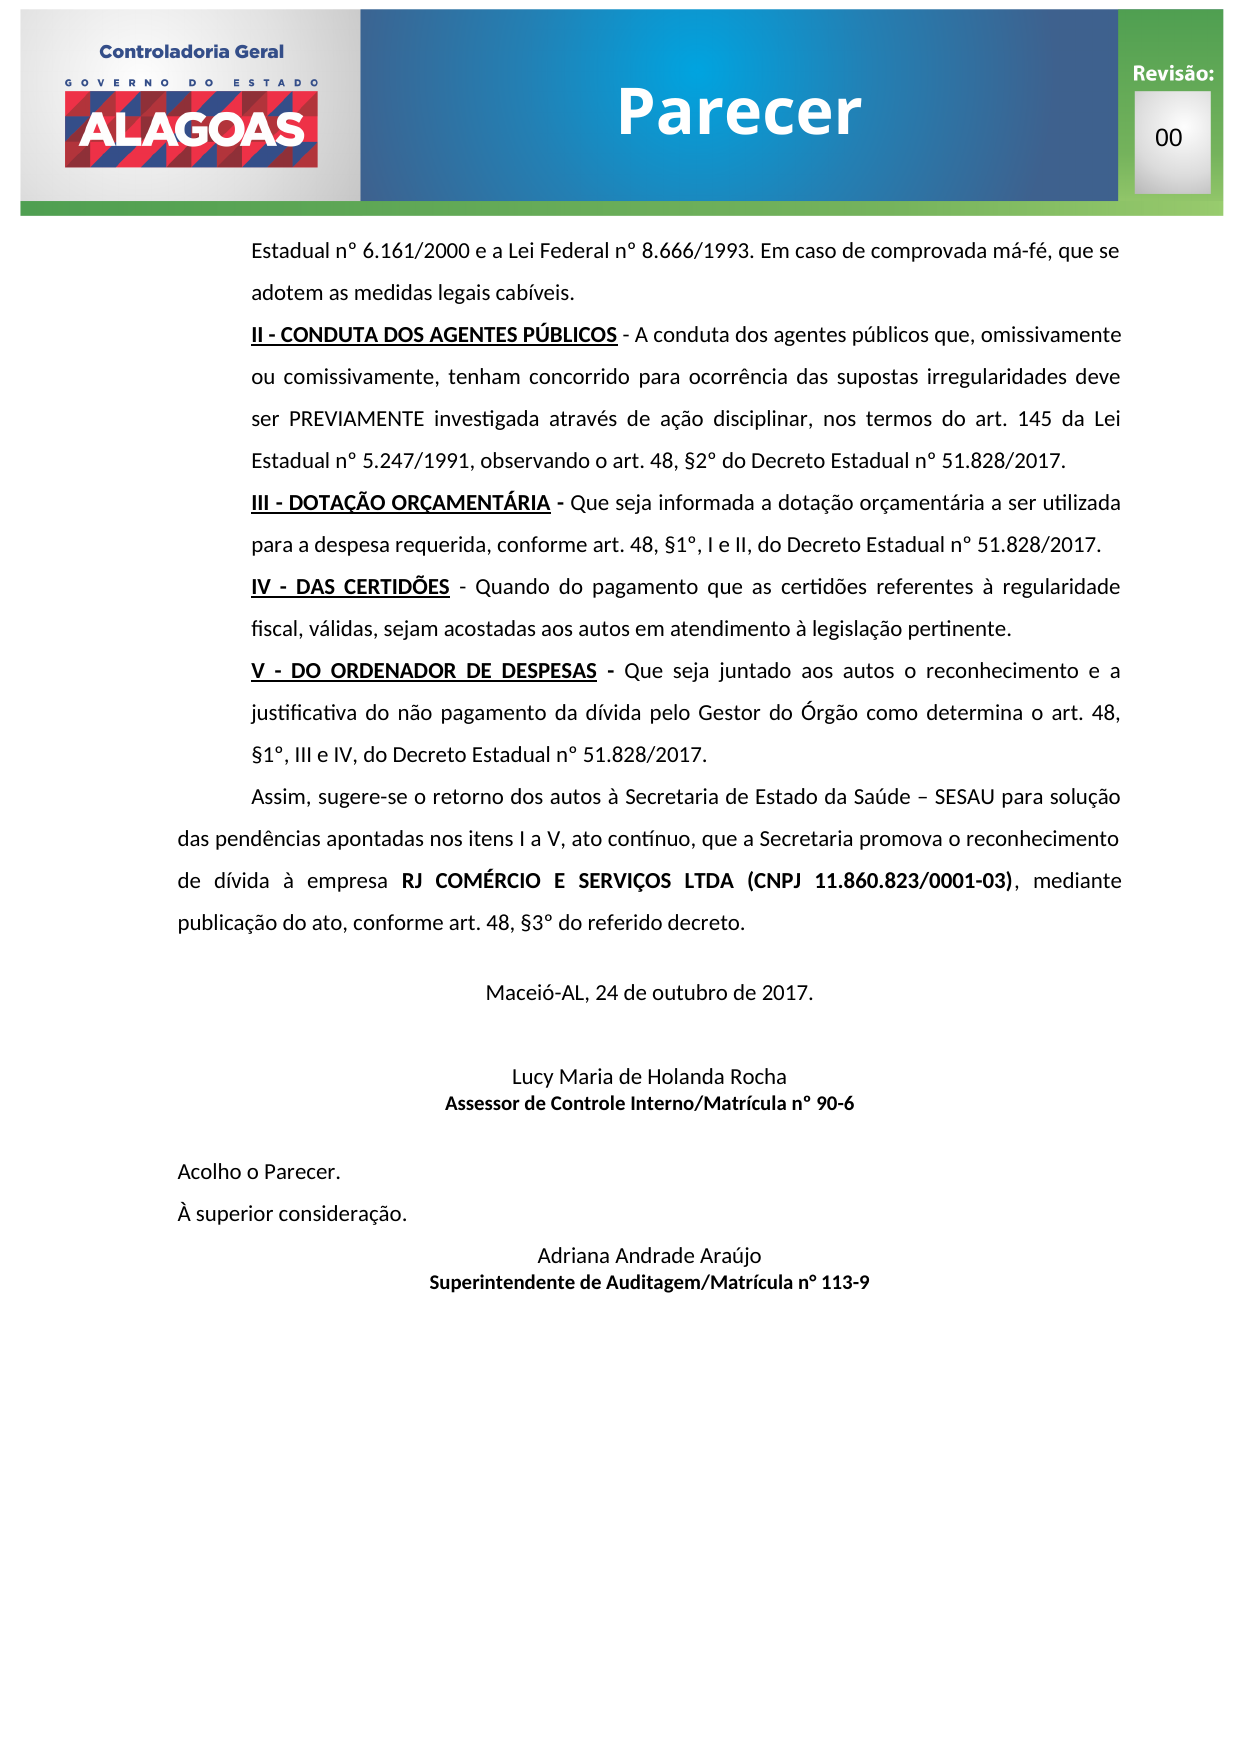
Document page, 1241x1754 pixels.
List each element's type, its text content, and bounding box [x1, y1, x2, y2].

picture [20, 9, 1224, 216]
text Superintendente de Auditagem/Matrícula n° 113-9 [177, 1269, 1122, 1295]
text Lucy Maria de Holanda Rocha [177, 1062, 1122, 1090]
text III - DOTAÇÃO ORÇAMENTÁRIA - Que seja informada a dotação orçamentária a ser utilizada para a despesa requerida, conforme art. 48, §1º, I e II, do Decreto Estadual nº 51.828/2017. [251, 488, 1122, 558]
text Assessor de Controle Interno/Matrícula nº 90-6 [177, 1090, 1122, 1115]
text II - CONDUTA DOS AGENTES PÚBLICOS - A conduta dos agentes públicos que, omissivamente ou comissivamente, tenham concorrido para ocorrência das supostas irregularidades deve ser PREVIAMENTE investigada através de ação disciplinar, nos termos do art. 145 da Lei Estadual nº 5.247/1991, observando o art. 48, §2º do Decreto Estadual nº 51.828/2017. [251, 320, 1122, 474]
text Maceió-AL, 24 de outubro de 2017. [177, 978, 1122, 1006]
text IV - DAS CERTIDÕES - Quando do pagamento que as certidões referentes à regularidade fiscal, válidas, sejam acostadas aos autos em atendimento à legislação pertinente. [251, 572, 1122, 642]
text Adriana Andrade Araújo [177, 1241, 1122, 1269]
text Assim, sugere-se o retorno dos autos à Secretaria de Estado da Saúde – SESAU para solução das pendências apontadas nos itens I a V, ato contínuo, que a Secretaria promova o reconhecimento de dívida à empresa RJ COMÉRCIO E SERVIÇOS LTDA (CNPJ 11.860.823/0001-03), mediante publicação do ato, conforme art. 48, §3º do referido decreto. [177, 782, 1122, 936]
text À superior consideração. [177, 1199, 1122, 1227]
text Acolho o Parecer. [177, 1157, 1122, 1185]
text V - DO ORDENADOR DE DESPESAS - Que seja juntado aos autos o reconhecimento e a justificativa do não pagamento da dívida pelo Gestor do Órgão como determina o art. 48, §1º, III e IV, do Decreto Estadual nº 51.828/2017. [251, 656, 1122, 768]
